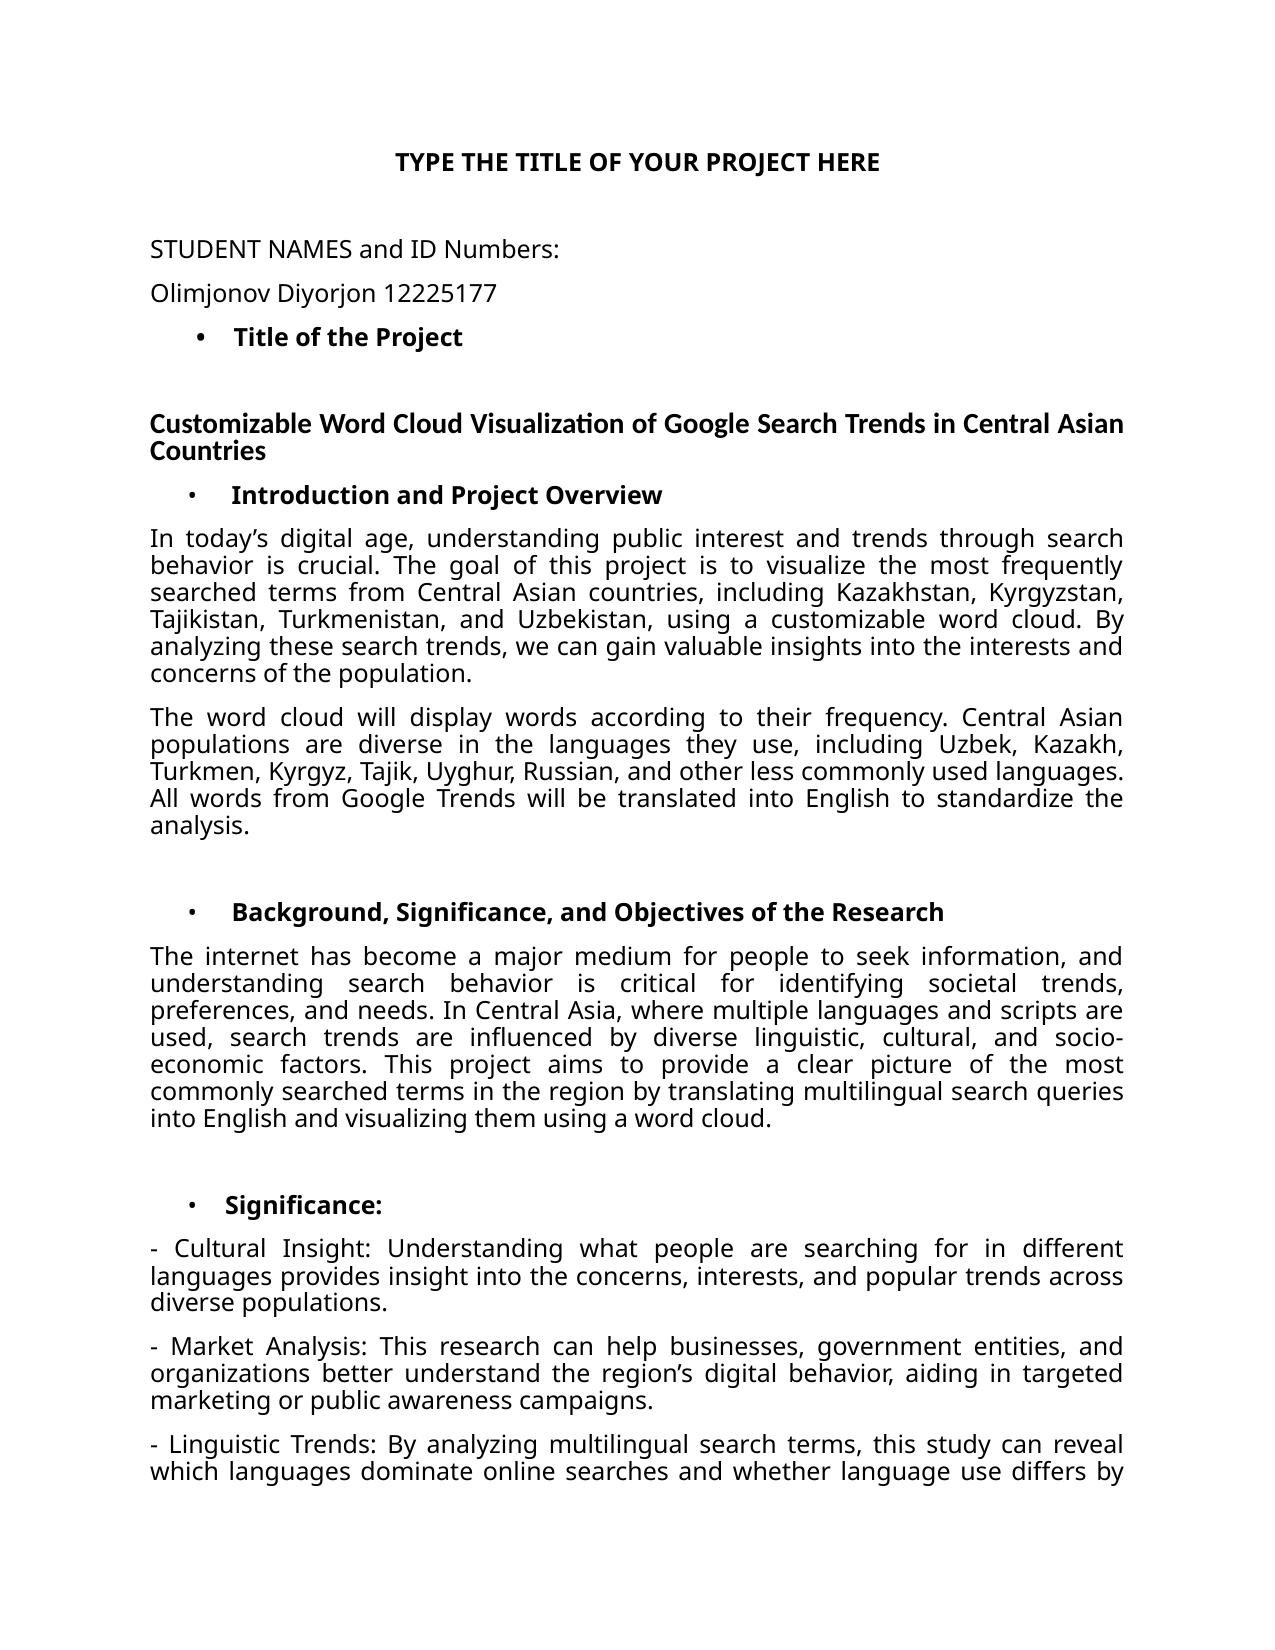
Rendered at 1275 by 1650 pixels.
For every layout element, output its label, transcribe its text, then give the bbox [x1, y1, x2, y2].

list Significance: [187, 1193, 1125, 1220]
text The internet has become a major medium for people to seek information, and understanding search behavior is critical for identifying societal trends, preferences, and needs. In Central Asia, where multiple languages and scripts are used, search trends are influenced by diverse linguistic, cultural, and socio-economic factors. This project aims to provide a clear picture of the most commonly searched terms in the region by translating multilingual search queries into English and visualizing them using a word cloud. [150, 943, 1125, 1132]
list Title of the Project [196, 324, 1125, 352]
text STUDENT NAMES and ID Numbers: [150, 237, 1125, 264]
list Background, Significance, and Objectives of the Research [187, 900, 1125, 927]
text - Cultural Insight: Understanding what people are searching for in different languages provides insight into the concerns, interests, and popular trends across diverse populations. [150, 1236, 1125, 1317]
text TYPE THE TITLE OF YOUR PROJECT HERE [150, 150, 1125, 177]
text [150, 1432, 1125, 1486]
text Customizable Word Cloud Visualization of Google Search Trends in Central Asian Countries [150, 412, 1125, 466]
text In today’s digital age, understanding public interest and trends through search behavior is crucial. The goal of this project is to visualize the most frequently searched terms from Central Asian countries, including Kazakhstan, Kyrgyzstan, Tajikistan, Turkmenistan, and Uzbekistan, using a customizable word cloud. By analyzing these search trends, we can gain valuable insights into the interests and concerns of the population. [150, 526, 1125, 688]
text Olimjonov Diyorjon 12225177 [150, 281, 1125, 308]
list Introduction and Project Overview [187, 482, 1125, 509]
text - Market Analysis: This research can help businesses, government entities, and organizations better understand the region’s digital behavior, aiding in targeted marketing or public awareness campaigns. [150, 1334, 1125, 1415]
text The word cloud will display words according to their frequency. Central Asian populations are diverse in the languages they use, including Uzbek, Kazakh, Turkmen, Kyrgyz, Tajik, Uyghur, Russian, and other less commonly used languages. All words from Google Trends will be translated into English to standardize the analysis. [150, 705, 1125, 839]
